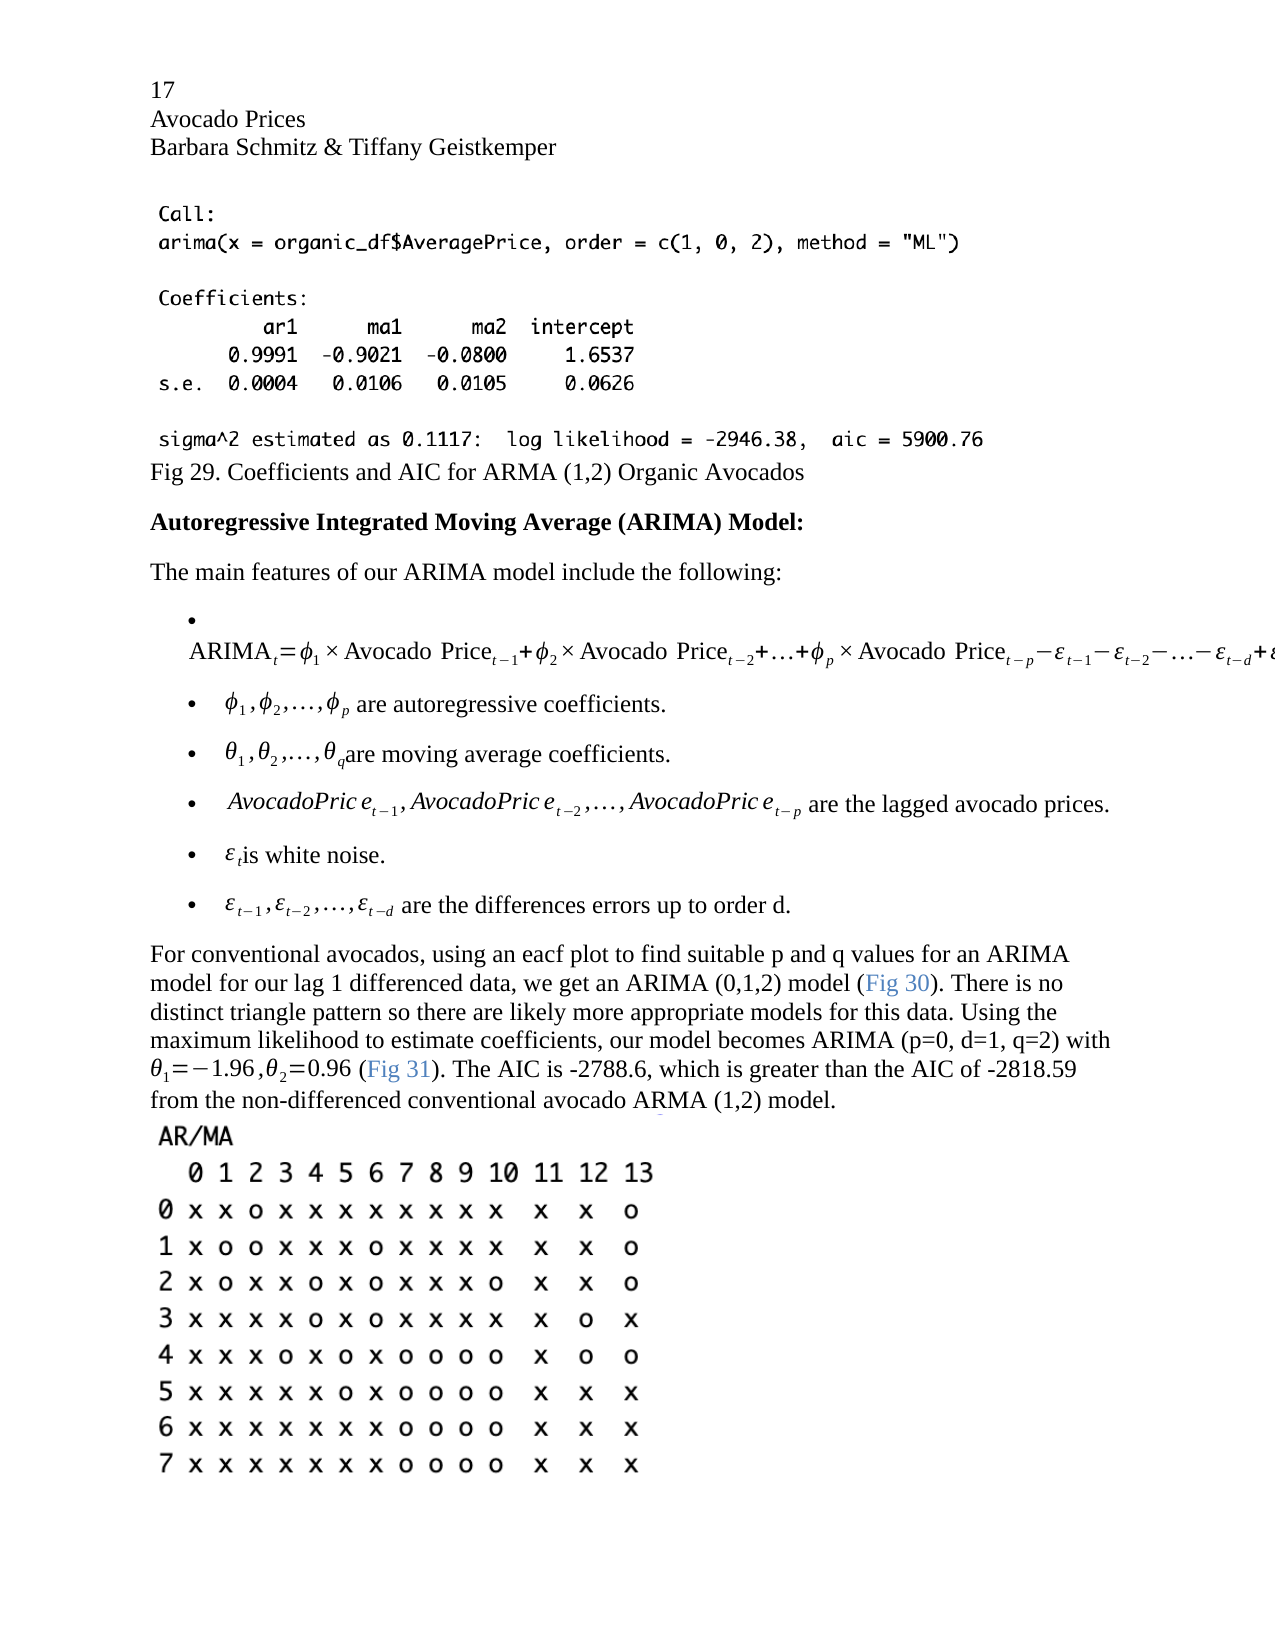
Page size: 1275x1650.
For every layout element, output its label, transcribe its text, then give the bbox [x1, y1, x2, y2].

list are autoregressive coefficients. [187, 688, 1125, 719]
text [150, 939, 1125, 1485]
list are the lagged avocado prices. [187, 788, 1125, 819]
list are moving average coefficients. [187, 738, 1125, 769]
list is white noise. [187, 838, 1125, 870]
picture [150, 190, 1003, 458]
text The main features of our ARIMA model include the following: [150, 557, 1125, 585]
list are the differences errors up to order d. [187, 889, 1125, 920]
picture [150, 1114, 667, 1486]
text Autoregressive Integrated Moving Average (ARIMA) Model: [150, 507, 1125, 536]
